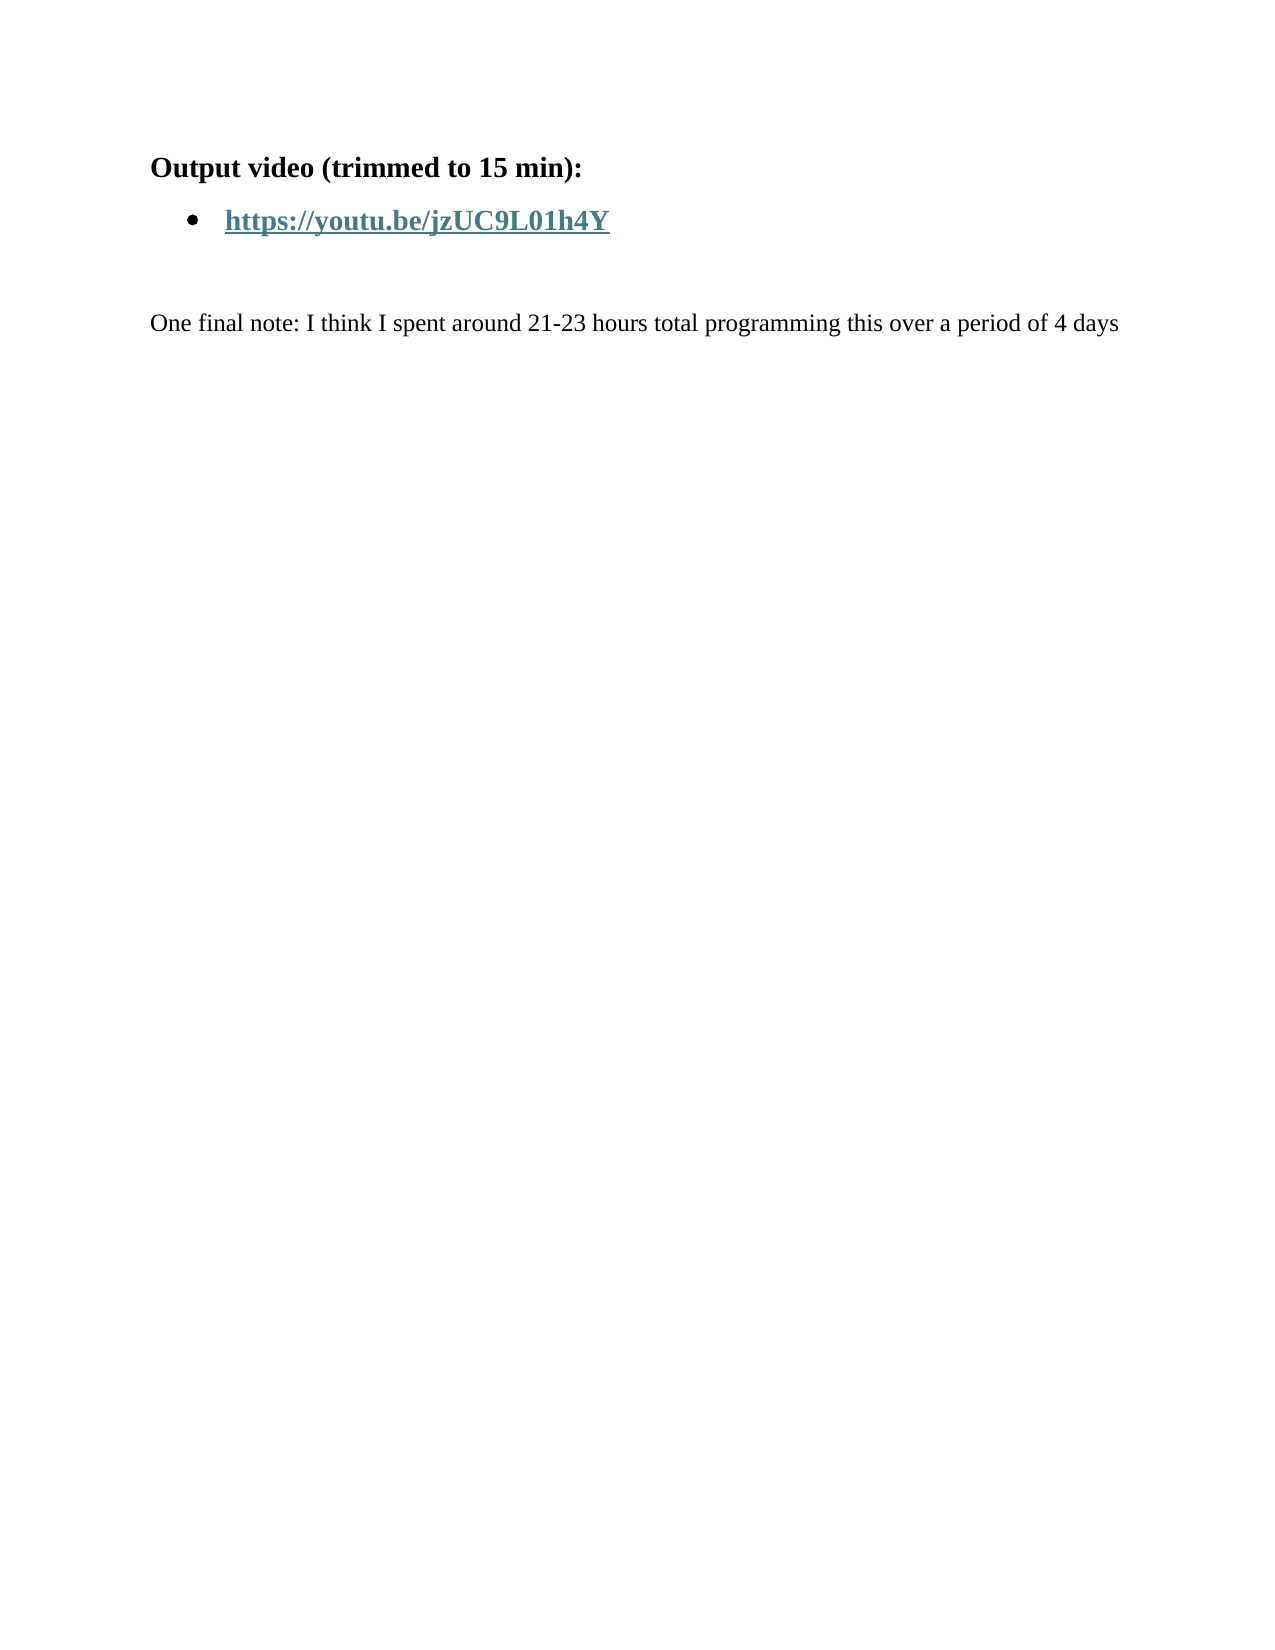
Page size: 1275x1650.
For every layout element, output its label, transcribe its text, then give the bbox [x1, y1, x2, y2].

text One final note: I think I spent around 21-23 hours total programming this over a period of 4 days [150, 308, 1125, 337]
text Output video (trimmed to 15 min): [150, 150, 1125, 183]
list https://youtu.be/jzUC9L01h4Y [187, 203, 1125, 236]
